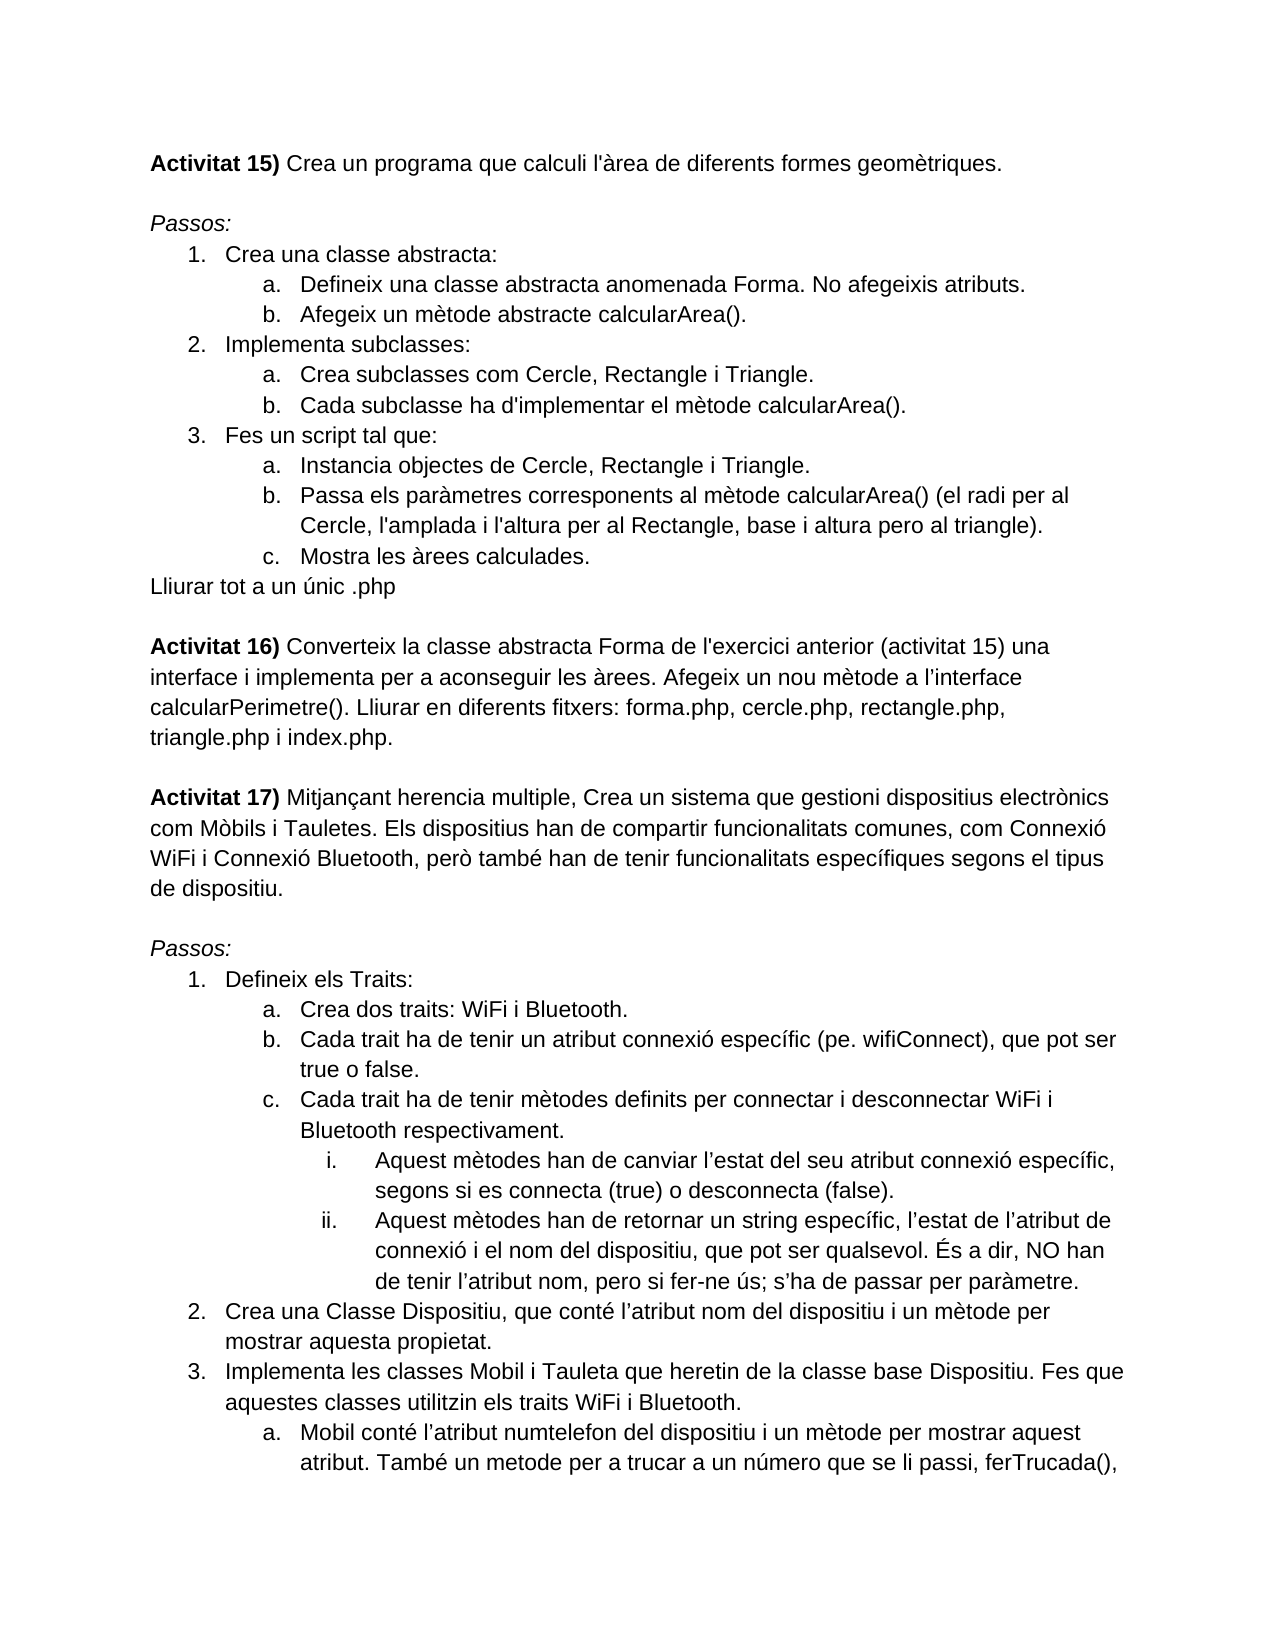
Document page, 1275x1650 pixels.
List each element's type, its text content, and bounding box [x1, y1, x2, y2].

list Cada subclasse ha d'implementar el mètode calcularArea(). [262, 392, 1125, 418]
list Defineix una classe abstracta anomenada Forma. No afegeixis atributs. [262, 271, 1125, 297]
list Implementa subclasses: [187, 331, 1125, 358]
list Instancia objectes de Cercle, Rectangle i Triangle. [262, 452, 1125, 478]
list Aquest mètodes han de canviar l’estat del seu atribut connexió específic, segons si es connecta (true) o desconnecta (false). [337, 1147, 1125, 1203]
text Activitat 16) Converteix la classe abstracta Forma de l'exercici anterior (activitat 15) una interface i implementa per a aconseguir les àrees. Afegeix un nou mètode a l’interface calcularPerimetre(). Lliurar en diferents fitxers: forma.php, cercle.php, rectangle.php, triangle.php i index.php. [150, 633, 1125, 750]
text Lliurar tot a un únic .php [150, 573, 1125, 599]
list Aquest mètodes han de retornar un string específic, l’estat de l’atribut de connexió i el nom del dispositiu, que pot ser qualsevol. És a dir, NO han de tenir l’atribut nom, pero si fer-ne ús; s’ha de passar per paràmetre. [337, 1207, 1125, 1294]
list Cada trait ha de tenir un atribut connexió específic (pe. wifiConnect), que pot ser true o false. [262, 1026, 1125, 1083]
text Passos: [150, 210, 1125, 237]
list Crea dos traits: WiFi i Bluetooth. [262, 996, 1125, 1022]
list Crea una classe abstracta: [187, 241, 1125, 267]
list Defineix els Traits: [187, 966, 1125, 992]
list Crea una Classe Dispositiu, que conté l’atribut nom del dispositiu i un mètode per mostrar aquesta propietat. [187, 1298, 1125, 1354]
list Passa els paràmetres corresponents al mètode calcularArea() (el radi per al Cercle, l'amplada i l'altura per al Rectangle, base i altura pero al triangle). [262, 482, 1125, 539]
text Activitat 15) Crea un programa que calculi l'àrea de diferents formes geomètriques. [150, 150, 1125, 207]
list Cada trait ha de tenir mètodes definits per connectar i desconnectar WiFi i Bluetooth respectivament. [262, 1086, 1125, 1143]
list Fes un script tal que: [187, 422, 1125, 448]
list Crea subclasses com Cercle, Rectangle i Triangle. [262, 361, 1125, 388]
text Passos: [150, 935, 1125, 962]
list Implementa les classes Mobil i Tauleta que heretin de la classe base Dispositiu. Fes que aquestes classes utilitzin els traits WiFi i Bluetooth. [187, 1358, 1125, 1415]
list Afegeix un mètode abstracte calcularArea(). [262, 301, 1125, 327]
list Mostra les àrees calculades. [262, 543, 1125, 569]
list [262, 1419, 1125, 1475]
text Activitat 17) Mitjançant herencia multiple, Crea un sistema que gestioni dispositius electrònics com Mòbils i Tauletes. Els dispositius han de compartir funcionalitats comunes, com Connexió WiFi i Connexió Bluetooth, però també han de tenir funcionalitats específiques segons el tipus de dispositiu. [150, 784, 1125, 901]
